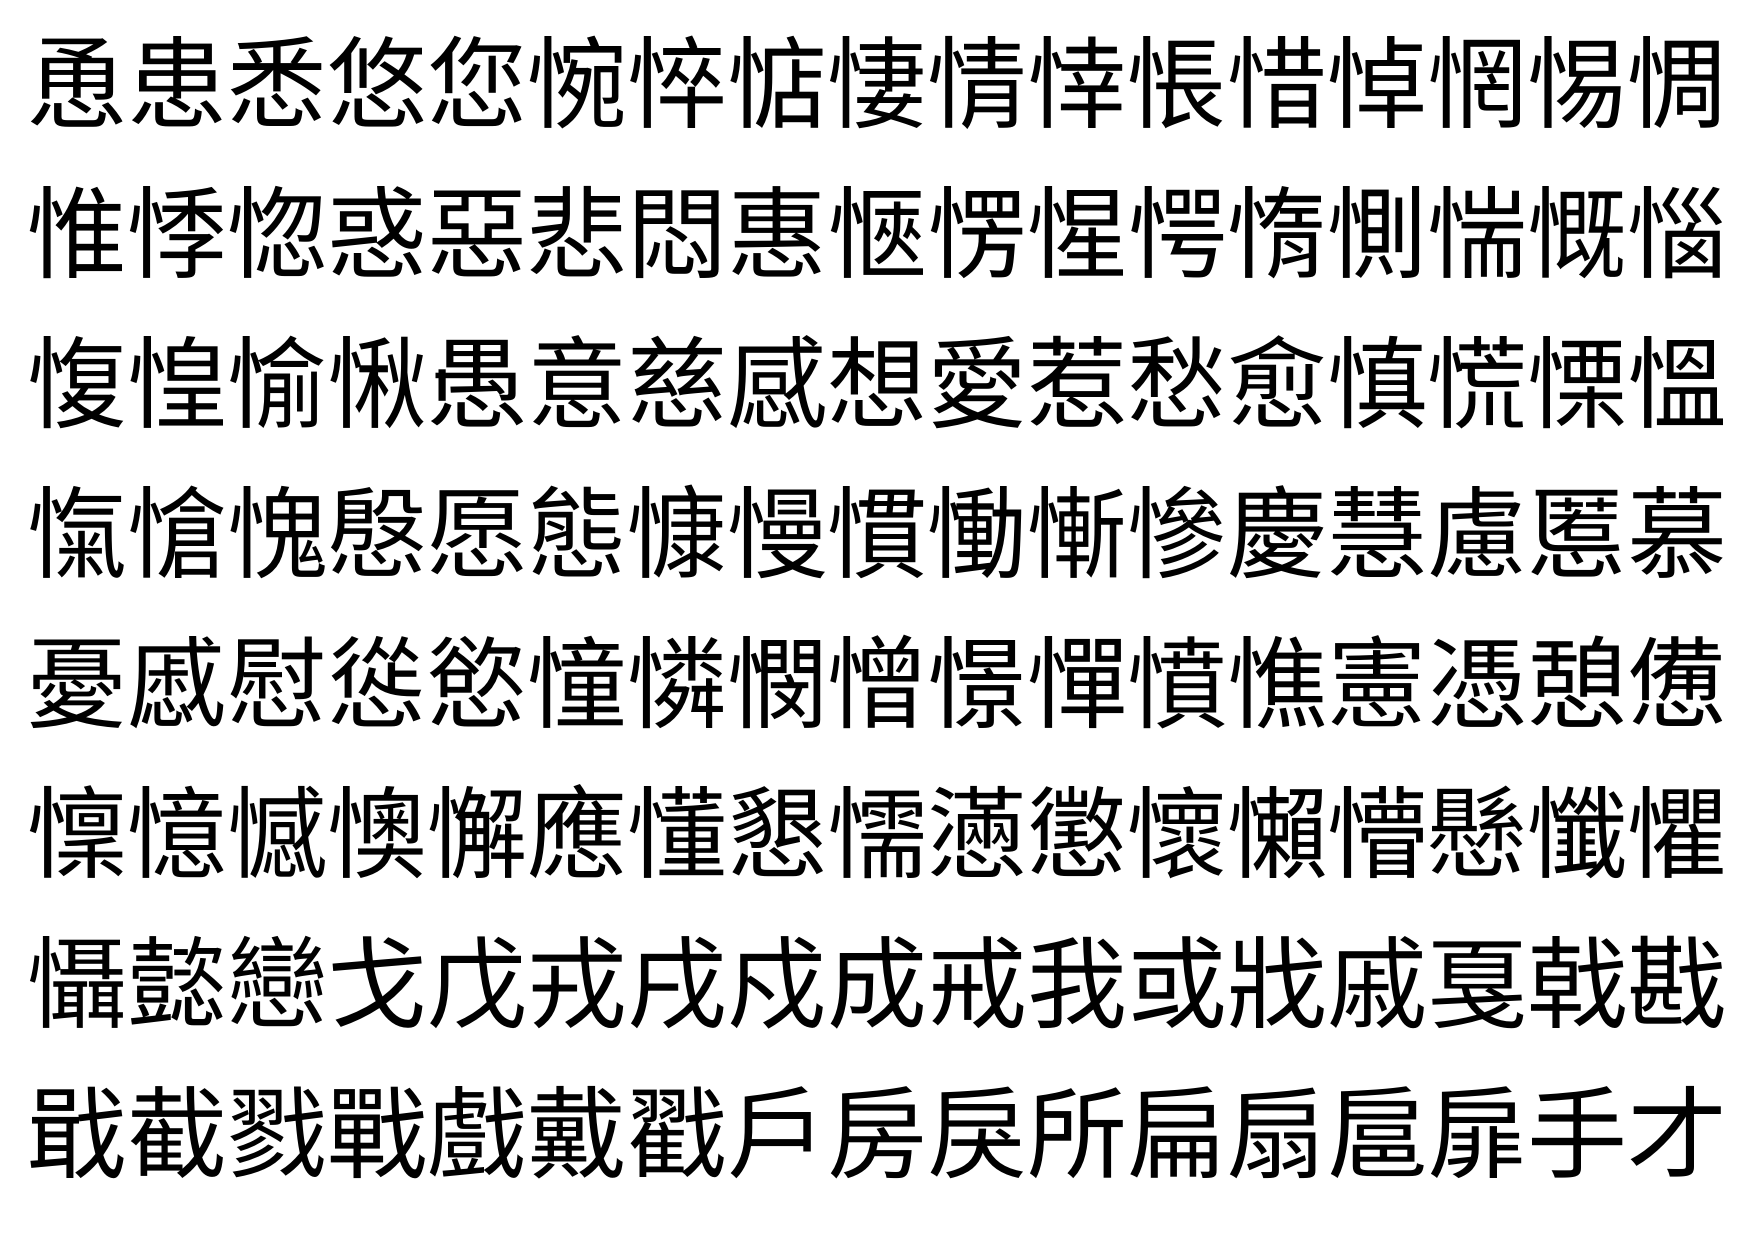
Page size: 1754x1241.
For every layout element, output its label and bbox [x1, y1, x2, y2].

text [0, 1, 1754, 1201]
